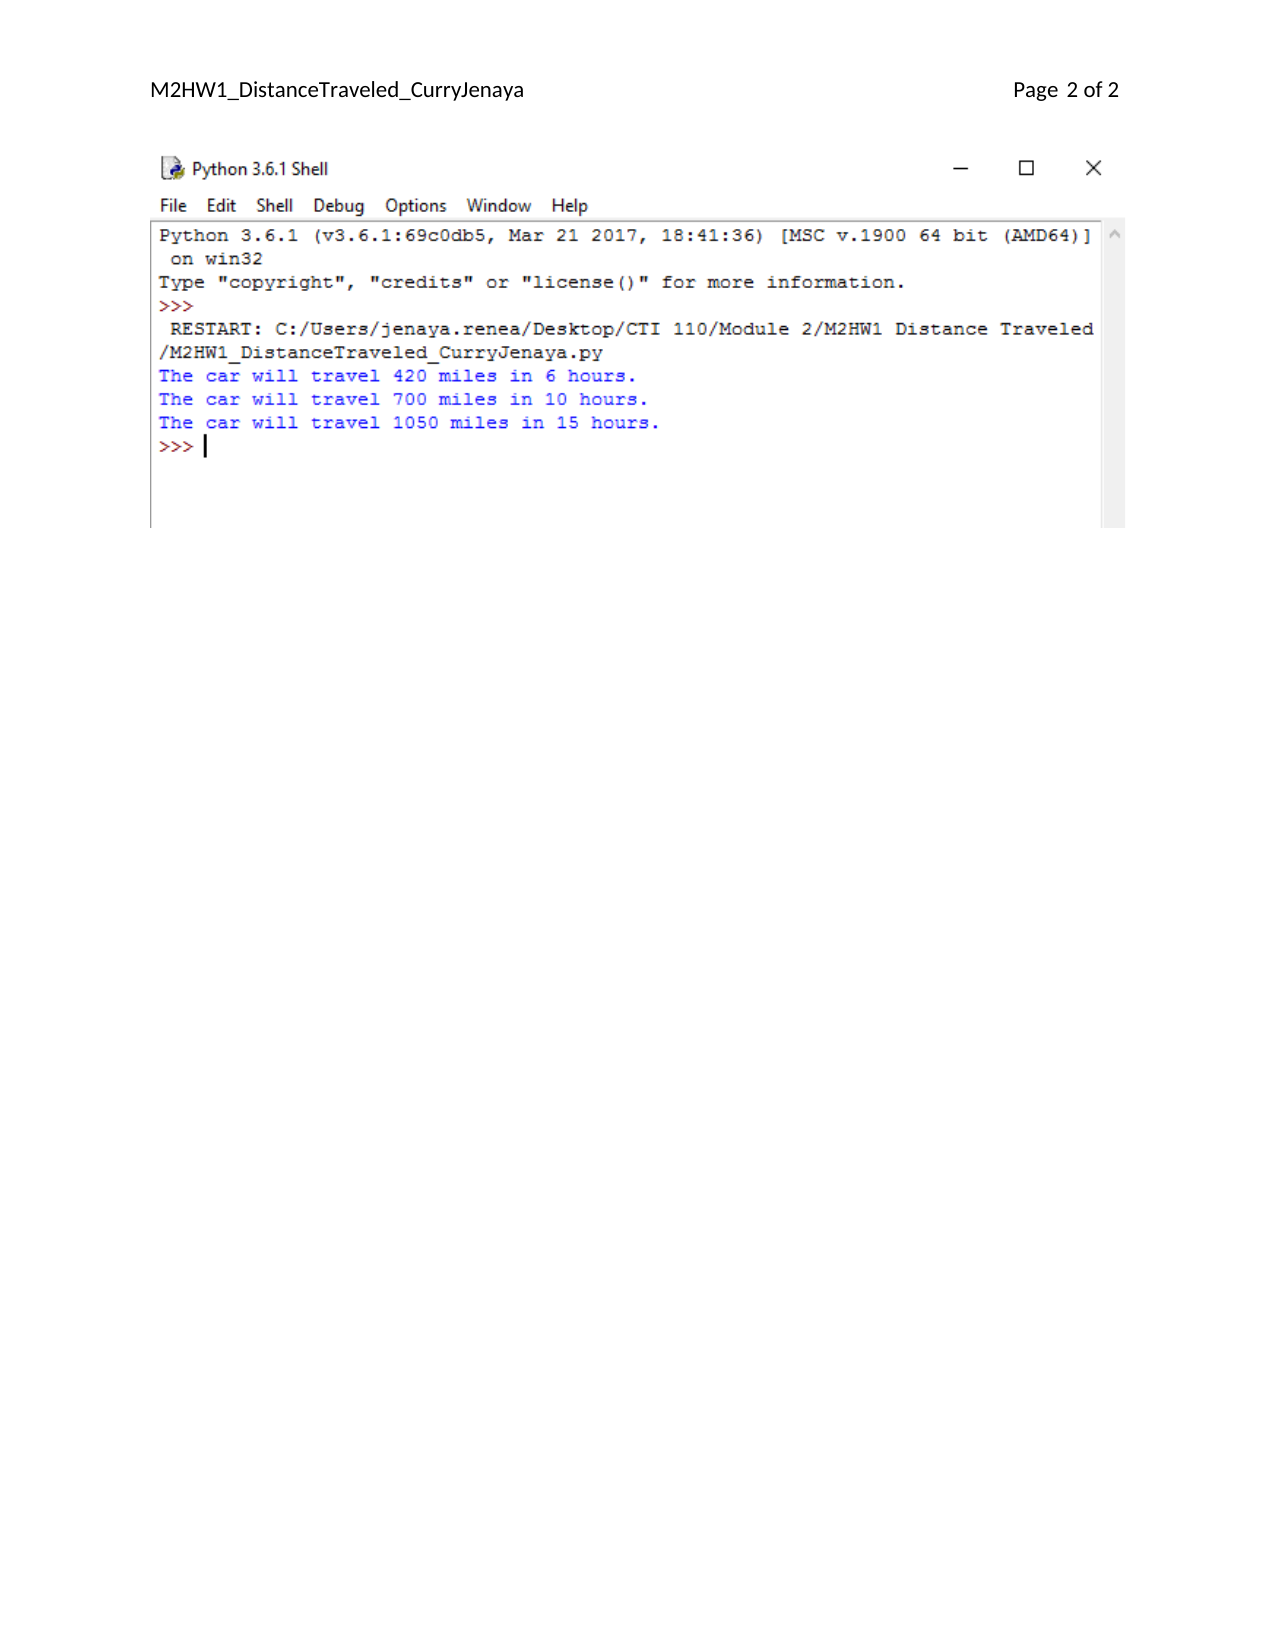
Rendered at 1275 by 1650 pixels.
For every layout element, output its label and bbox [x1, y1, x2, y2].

picture [150, 150, 1125, 528]
